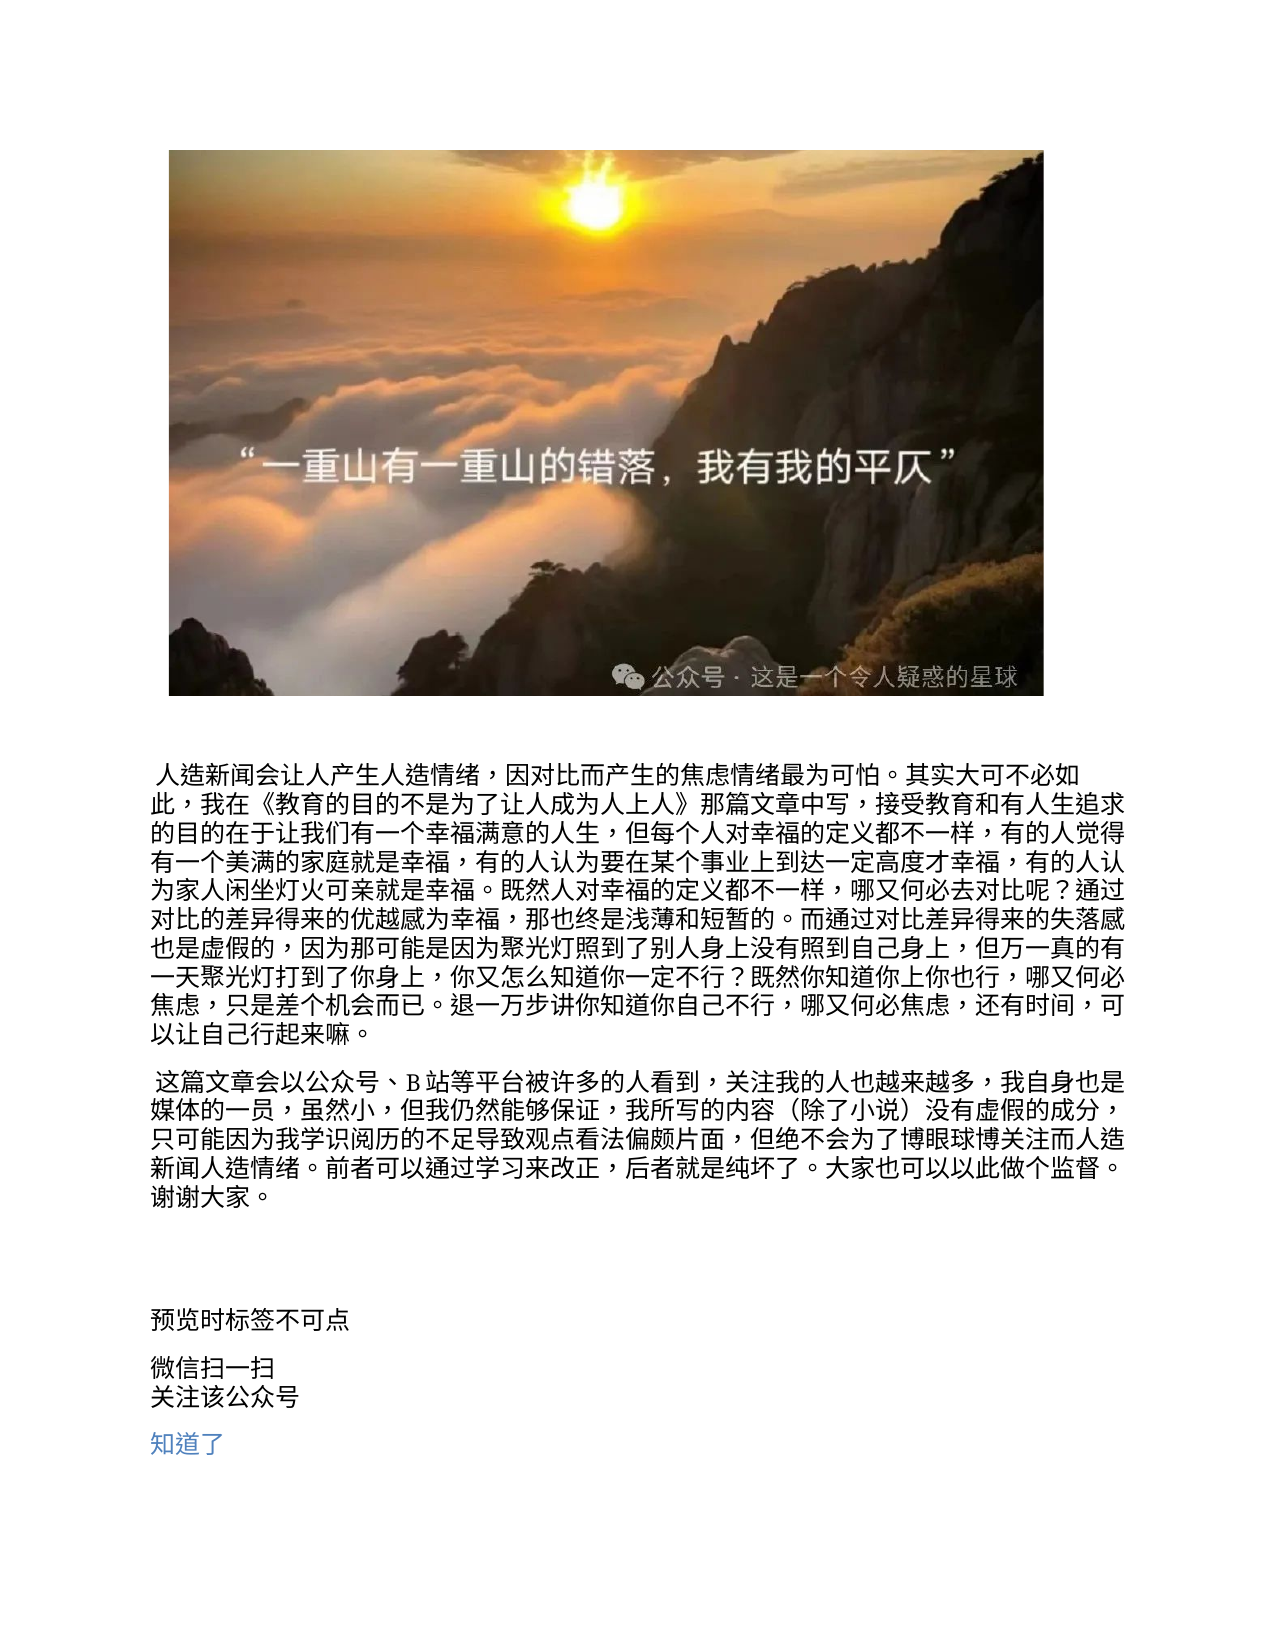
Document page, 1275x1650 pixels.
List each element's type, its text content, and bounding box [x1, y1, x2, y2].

text 这篇文章会以公众号、B站等平台被许多的人看到，关注我的人也越来越多，我自身也是媒体的一员，虽然小，但我仍然能够保证，我所写的内容（除了小说）没有虚假的成分，只可能因为我学识阅历的不足导致观点看法偏颇片面，但绝不会为了博眼球博关注而人造新闻人造情绪。前者可以通过学习来改正，后者就是纯坏了。大家也可以以此做个监督。谢谢大家。 [150, 1068, 1125, 1212]
picture [168, 150, 1044, 696]
text 人造新闻会让人产生人造情绪，因对比而产生的焦虑情绪最为可怕。其实大可不必如此，我在《教育的目的不是为了让人成为人上人》那篇文章中写，接受教育和有人生追求的目的在于让我们有一个幸福满意的人生，但每个人对幸福的定义都不一样，有的人觉得有一个美满的家庭就是幸福，有的人认为要在某个事业上到达一定高度才幸福，有的人认为家人闲坐灯火可亲就是幸福。既然人对幸福的定义都不一样，哪又何必去对比呢？通过对比的差异得来的优越感为幸福，那也终是浅薄和短暂的。而通过对比差异得来的失落感也是虚假的，因为那可能是因为聚光灯照到了别人身上没有照到自己身上，但万一真的有一天聚光灯打到了你身上，你又怎么知道你一定不行？既然你知道你上你也行，哪又何必焦虑，只是差个机会而已。退一万步讲你知道你自己不行，哪又何必焦虑，还有时间，可以让自己行起来嘛。 [150, 762, 1125, 1050]
text 预览时标签不可点 [150, 1307, 1125, 1336]
text 知道了 [150, 1431, 1125, 1460]
text 微信扫一扫 关注该公众号 [150, 1355, 1125, 1412]
